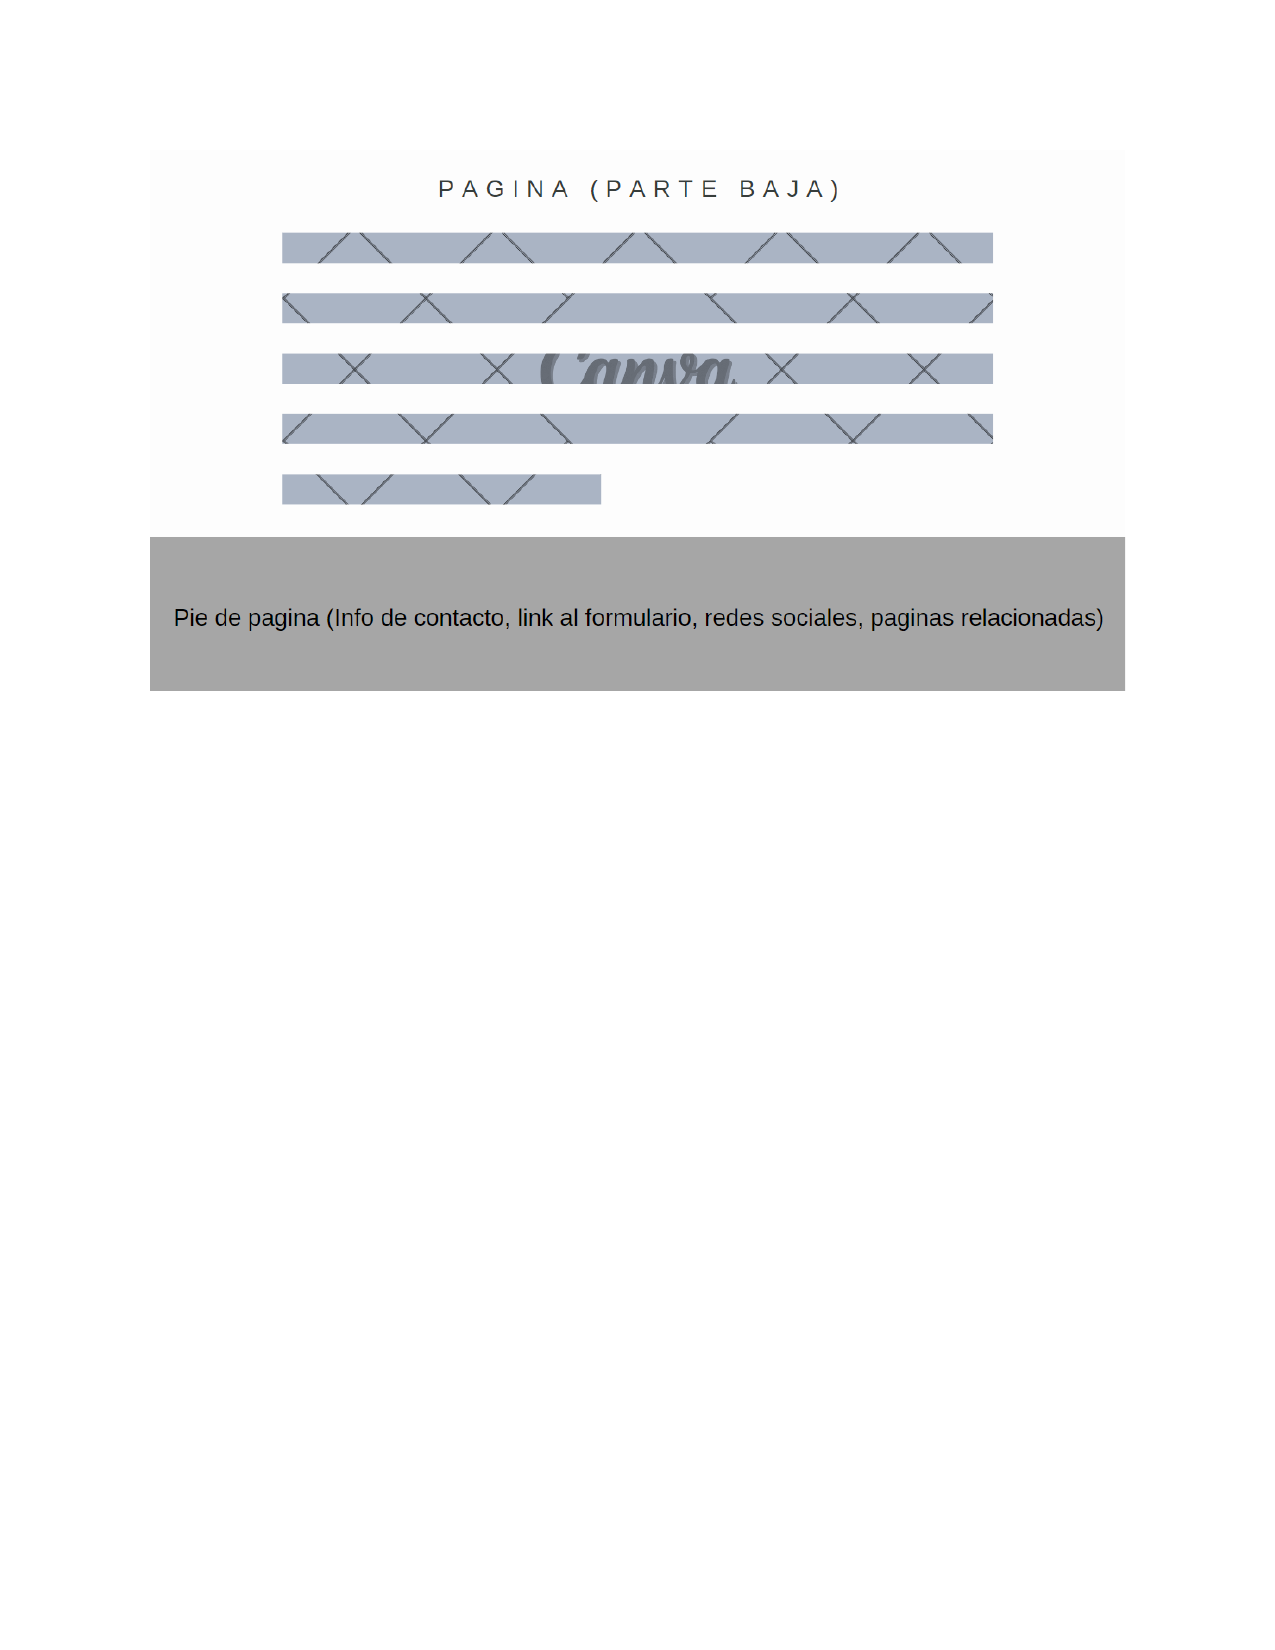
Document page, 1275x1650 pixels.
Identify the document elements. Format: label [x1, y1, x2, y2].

picture [150, 150, 1125, 691]
